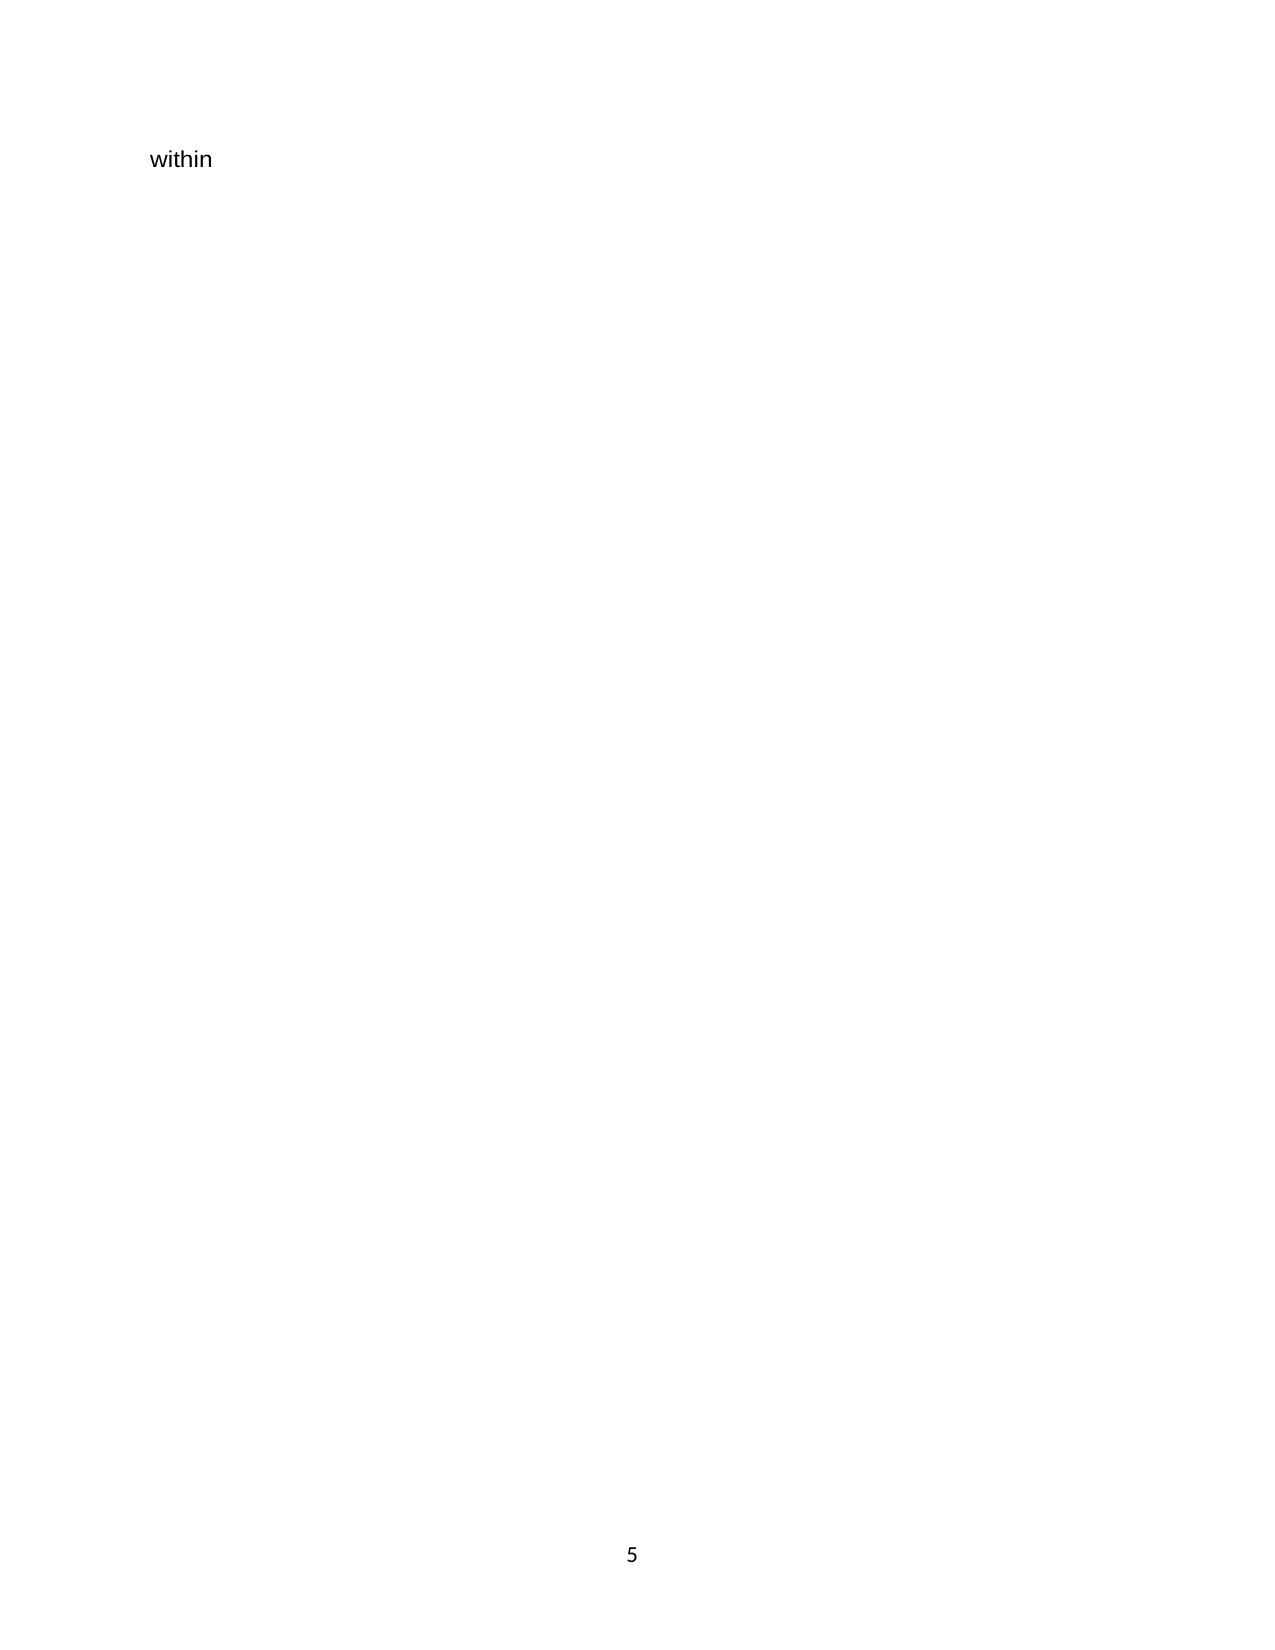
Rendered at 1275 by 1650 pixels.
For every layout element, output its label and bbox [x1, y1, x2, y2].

text [149, 146, 1132, 172]
